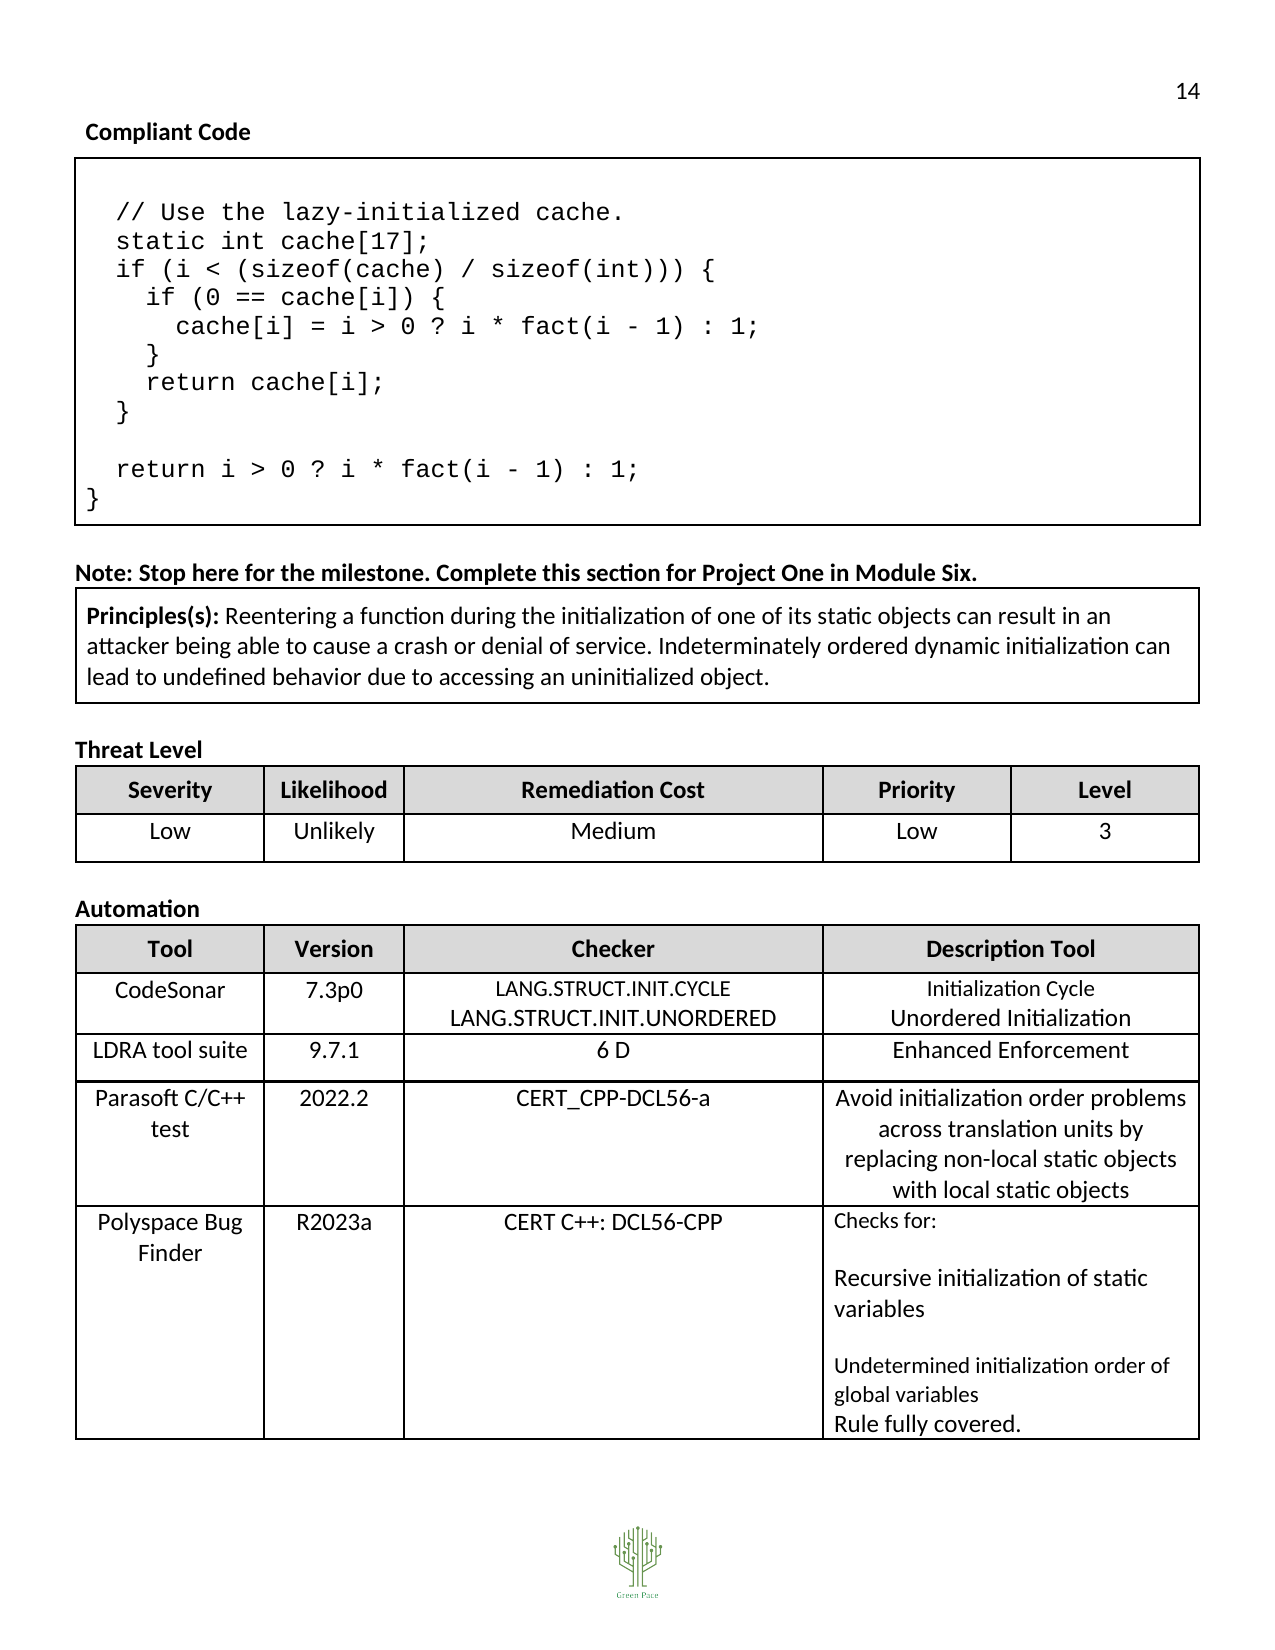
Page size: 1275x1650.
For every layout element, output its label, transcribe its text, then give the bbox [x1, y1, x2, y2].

table_header Likelihood [265, 767, 403, 813]
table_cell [76, 159, 1199, 524]
text Automation [75, 893, 1200, 924]
table_header Version [265, 926, 403, 972]
table_cell 3 [1012, 815, 1198, 861]
table_header Compliant Code [75, 106, 1200, 157]
text Threat Level [75, 734, 1200, 765]
table_cell R2023a [265, 1207, 403, 1438]
table_cell Parasoft C/C++ test [77, 1083, 263, 1204]
table_header Description Tool [824, 926, 1198, 972]
table_cell LANG.STRUCT.INIT.CYCLE LANG.STRUCT.INIT.UNORDERED [405, 974, 822, 1032]
table_cell Low [824, 815, 1010, 861]
table_cell Polyspace Bug Finder [77, 1207, 263, 1438]
table_header Level [1012, 767, 1198, 813]
table_header Principles(s): Reentering a function during the initialization of one of its static objects can result in an attacker being able to cause a crash or denial of service. Indeterminately ordered dynamic initialization can lead to undefined behavior due to accessing an uninitialized object. [77, 589, 1198, 702]
table_cell Initialization Cycle Unordered Initialization [824, 974, 1198, 1032]
table_cell Avoid initialization order problems across translation units by replacing non-local static objects with local static objects [824, 1083, 1198, 1204]
table_header Remediation Cost [405, 767, 822, 813]
table_cell Unlikely [265, 815, 403, 861]
table_header Checker [405, 926, 822, 972]
table_header Tool [77, 926, 263, 972]
table_cell CodeSonar [77, 974, 263, 1032]
table_cell Medium [405, 815, 822, 861]
table_cell Checks for: Recursive initialization of static variables Undetermined initialization order of global variables Rule fully covered. [824, 1207, 1198, 1438]
table_cell Low [77, 815, 263, 861]
table_cell 6 D [405, 1035, 822, 1080]
table_cell LDRA tool suite [77, 1035, 263, 1080]
table_cell CERT_CPP-DCL56-a [405, 1083, 822, 1204]
picture [605, 1521, 670, 1606]
table_cell CERT C++: DCL56-CPP [405, 1207, 822, 1438]
text Note: Stop here for the milestone. Complete this section for Project One in Module Six. [75, 557, 1200, 587]
table_header Severity [77, 767, 263, 813]
table_cell 2022.2 [265, 1083, 403, 1204]
table_cell 7.3p0 [265, 974, 403, 1032]
table_header Priority [824, 767, 1010, 813]
table_cell Enhanced Enforcement [824, 1035, 1198, 1080]
table_cell 9.7.1 [265, 1035, 403, 1080]
